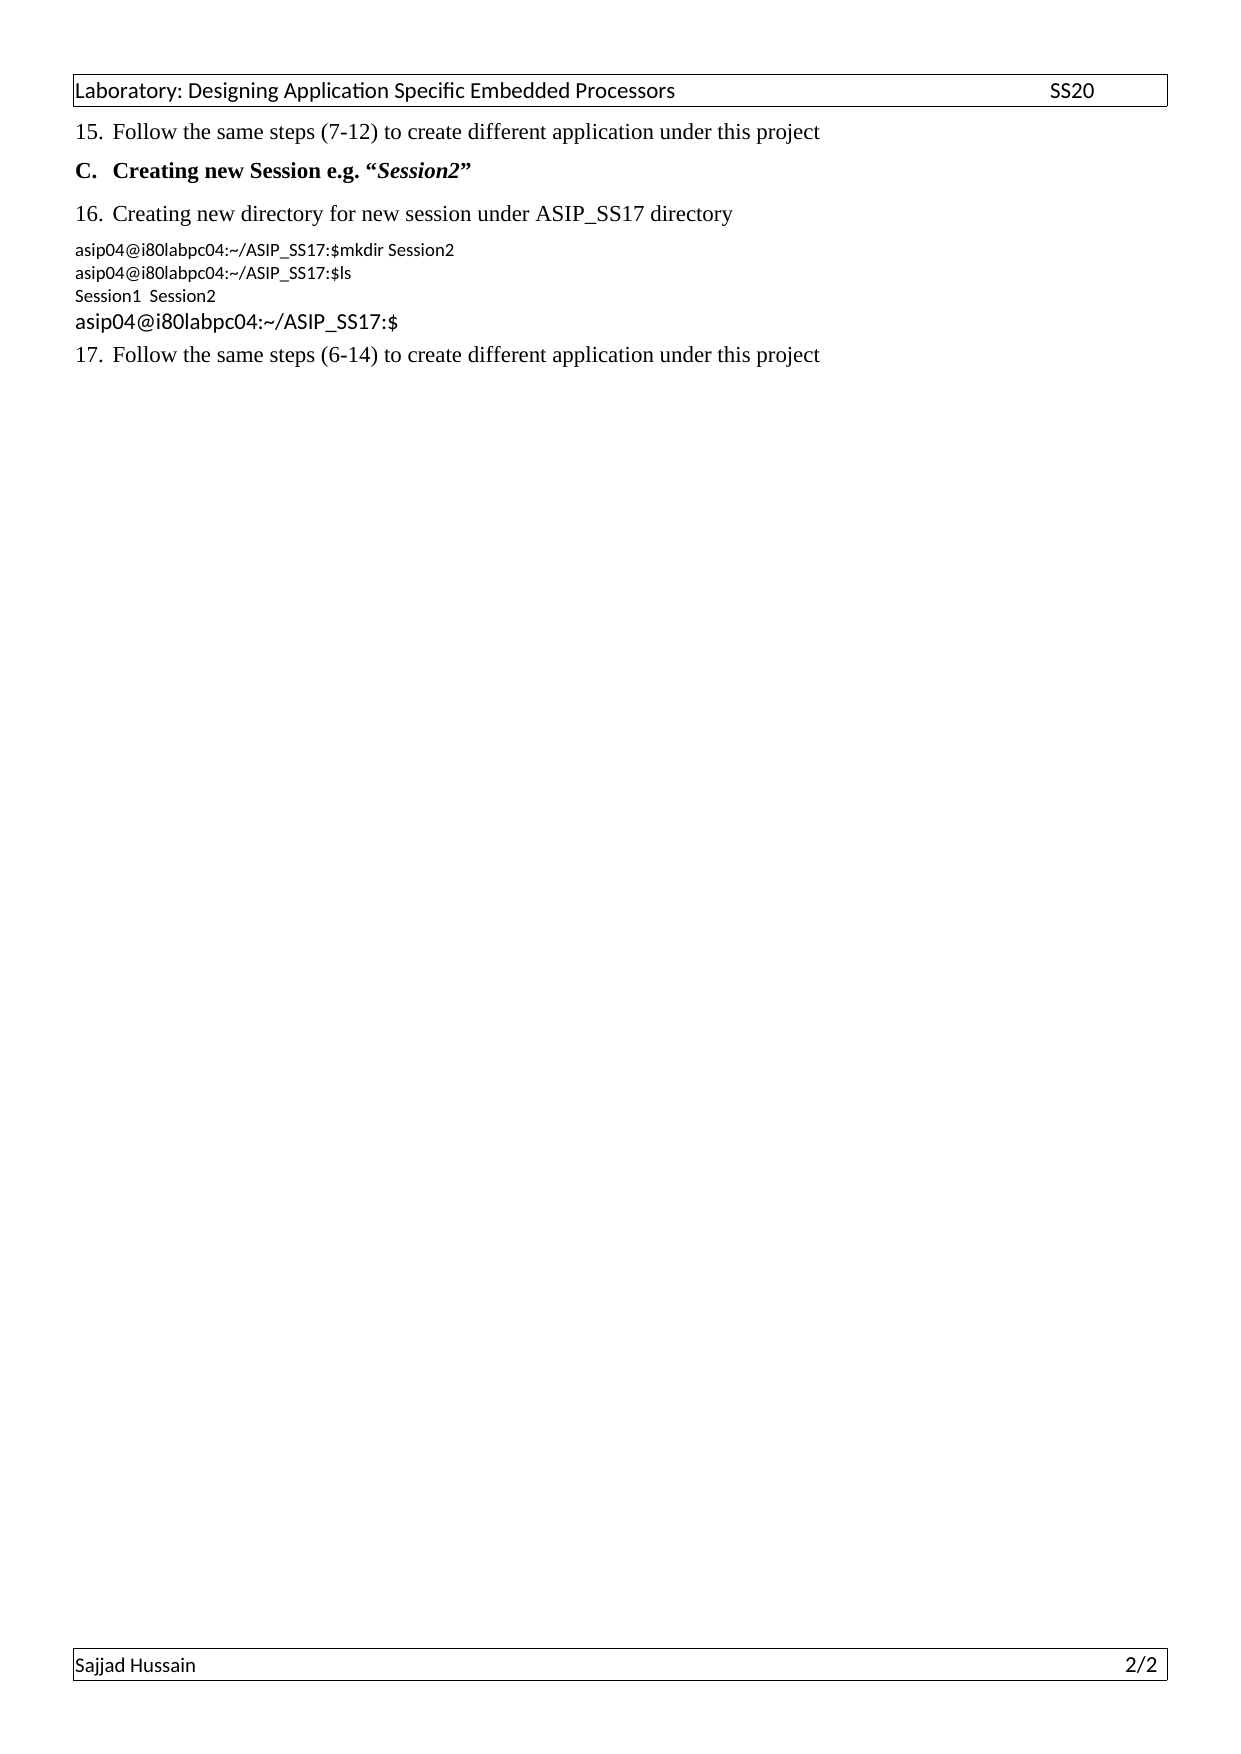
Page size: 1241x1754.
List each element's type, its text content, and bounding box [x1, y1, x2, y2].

text asip04@i80labpc04:~/ASIP_SS17:$ls [75, 261, 1165, 284]
list Follow the same steps (6-14) to create different application under this project [75, 342, 1165, 368]
list Follow the same steps (7-12) to create different application under this project [75, 118, 1165, 144]
text Session1 Session2 [75, 284, 1165, 307]
text asip04@i80labpc04:~/ASIP_SS17:$mkdir Session2 [75, 238, 1165, 261]
list Creating new directory for new session under ASIP_SS17 directory [75, 200, 1165, 226]
list Creating new Session e.g. “Session2” [75, 157, 1165, 183]
text asip04@i80labpc04:~/ASIP_SS17:$ [75, 307, 1165, 335]
